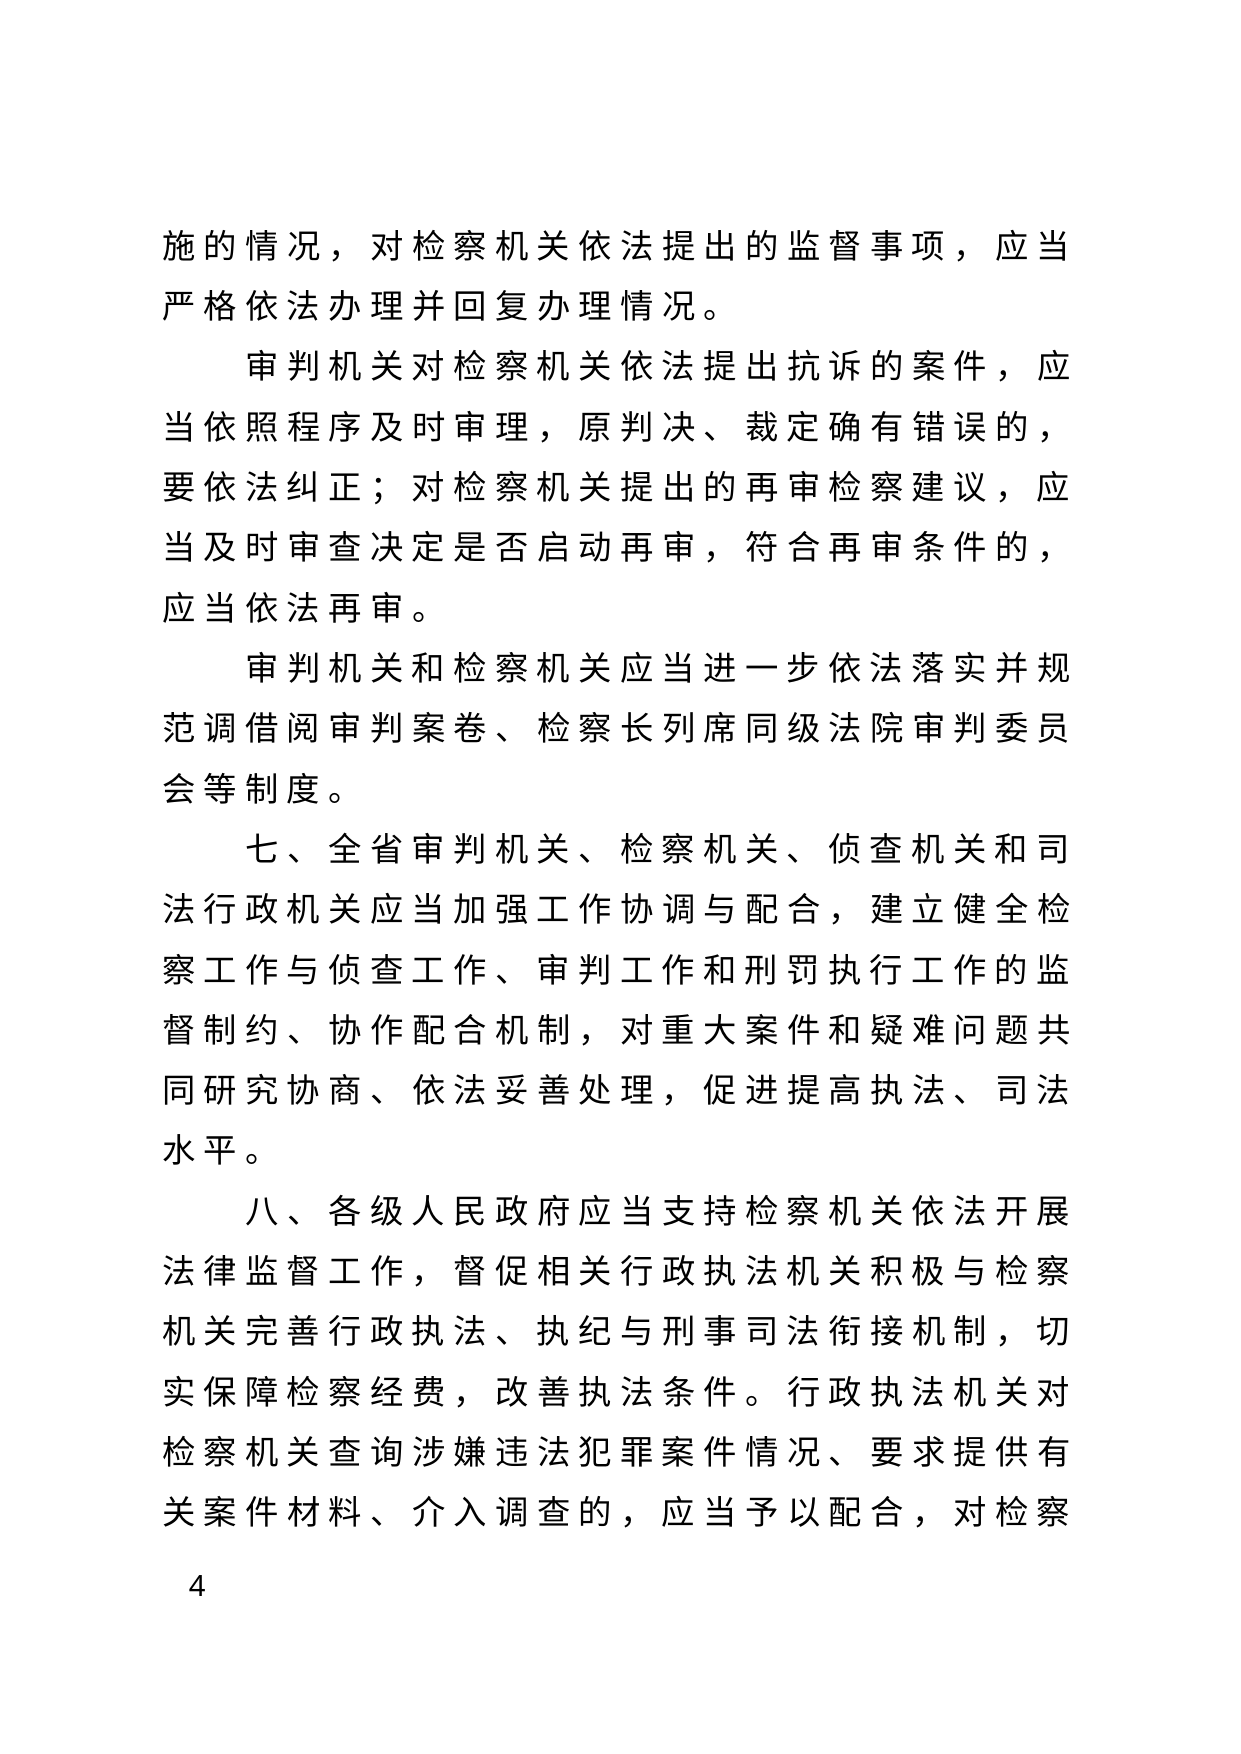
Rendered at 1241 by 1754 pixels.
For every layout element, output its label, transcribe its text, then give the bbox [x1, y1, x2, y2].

text 审判机关对检察机关依法提出抗诉的案件，应当依照程序及时审理，原判决、裁定确有错误的，要依法纠正；对检察机关提出的再审检察建议，应当及时审查决定是否启动再审，符合再审条件的，应当依法再审。 [162, 334, 1078, 636]
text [162, 1178, 1078, 1540]
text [162, 213, 1078, 334]
text 七、全省审判机关、检察机关、侦查机关和司法行政机关应当加强工作协调与配合，建立健全检察工作与侦查工作、审判工作和刑罚执行工作的监督制约、协作配合机制，对重大案件和疑难问题共同研究协商、依法妥善处理，促进提高执法、司法水平。 [162, 817, 1078, 1178]
text 审判机关和检察机关应当进一步依法落实并规范调借阅审判案卷、检察长列席同级法院审判委员会等制度。 [162, 636, 1078, 817]
